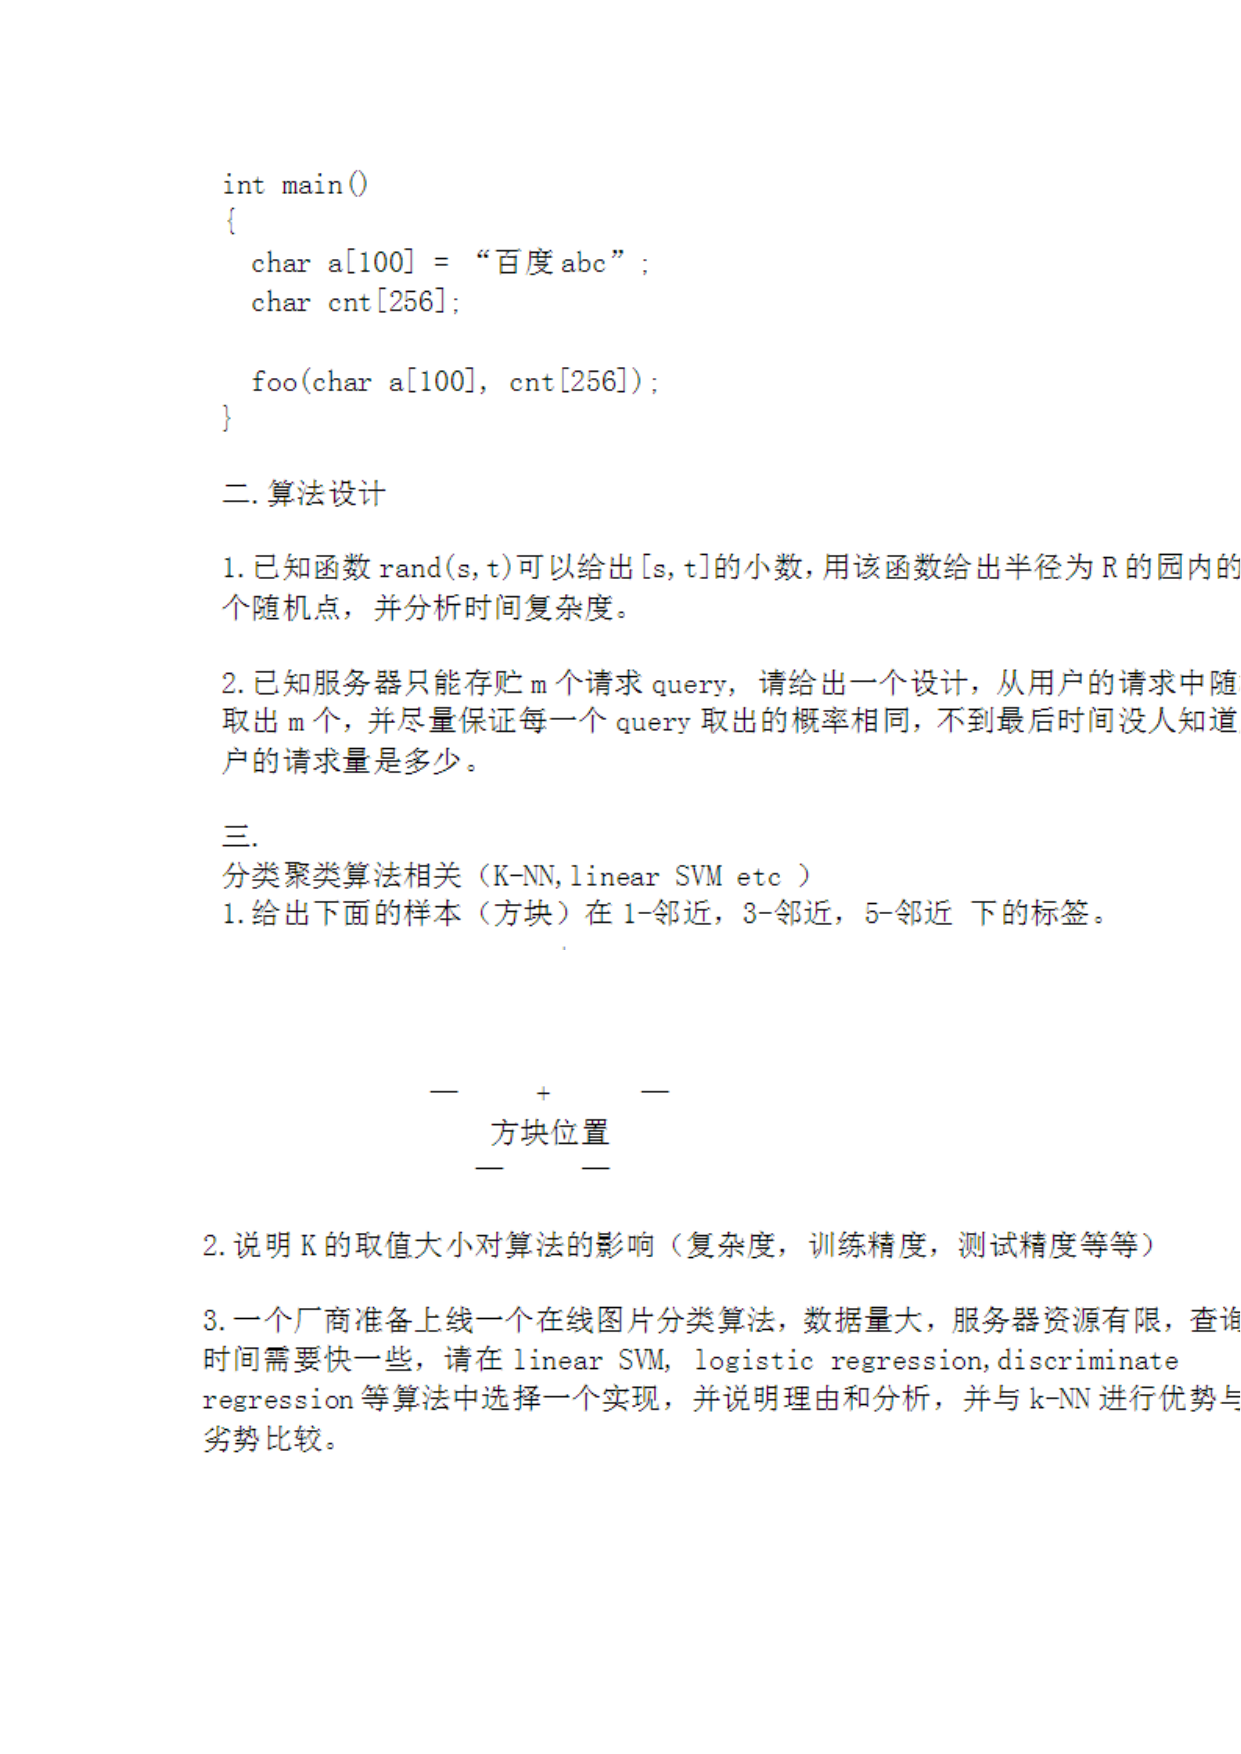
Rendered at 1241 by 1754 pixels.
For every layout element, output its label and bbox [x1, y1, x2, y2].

picture [187, 162, 1241, 950]
picture [187, 974, 1241, 1490]
